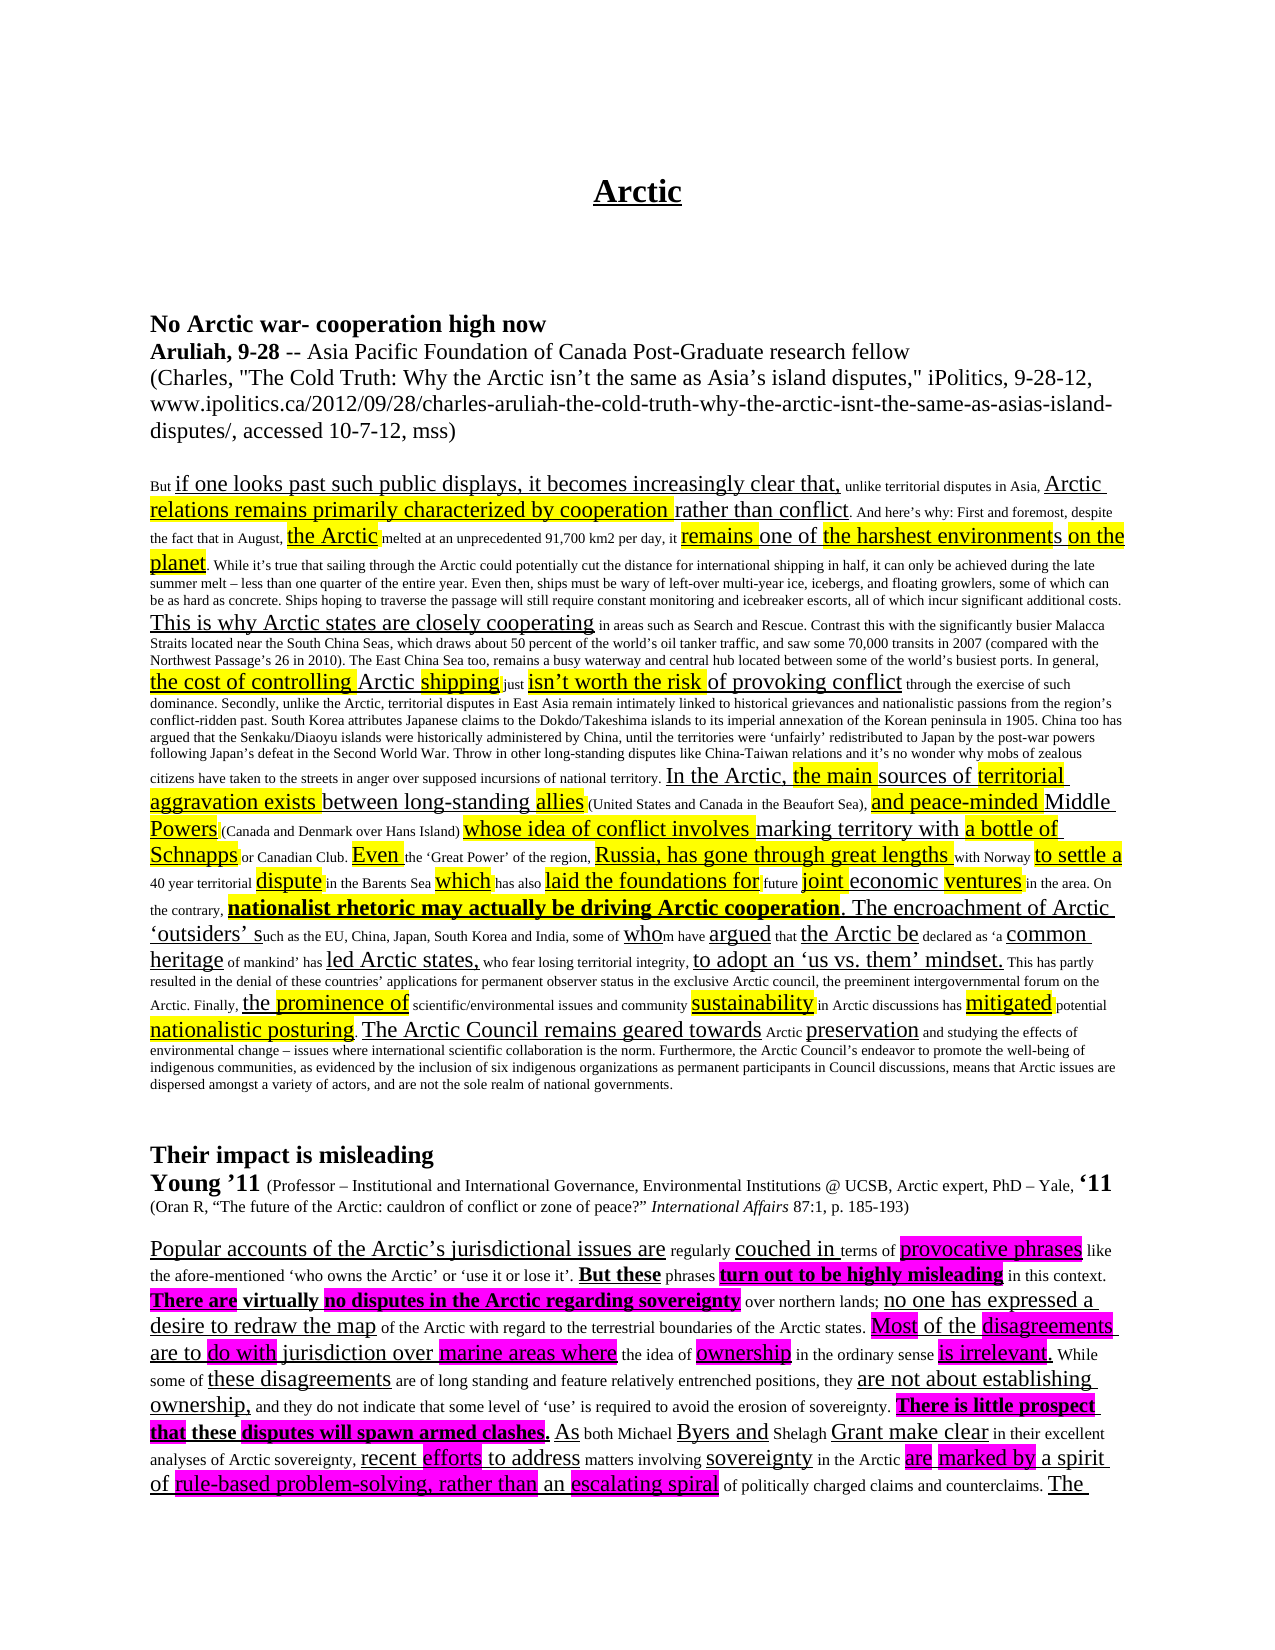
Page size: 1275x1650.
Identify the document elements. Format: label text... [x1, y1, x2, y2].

subtitle Their impact is misleading [150, 1140, 1125, 1168]
subtitle No Arctic war- cooperation high now [150, 309, 1125, 338]
subtitle Arctic [150, 171, 1125, 209]
text Aruliah, 9-28 -- Asia Pacific Foundation of Canada Post-Graduate research fellow [150, 338, 1125, 364]
text But if one looks past such public displays, it becomes increasingly clear that, unlike territorial disputes in Asia, Arctic relations remains primarily characterized by cooperation rather than conflict. And here’s why: First and foremost, despite the fact that in August, the Arctic melted at an unprecedented 91,700 km2 per day, it remains one of the harshest environments on the planet. While it’s true that sailing through the Arctic could potentially cut the distance for international shipping in half, it can only be achieved during the late summer melt – less than one quarter of the entire year. Even then, ships must be wary of left-over multi-year ice, icebergs, and floating growlers, some of which can be as hard as concrete. Ships hoping to traverse the passage will still require constant monitoring and icebreaker escorts, all of which incur significant additional costs. This is why Arctic states are closely cooperating in areas such as Search and Rescue. Contrast this with the significantly busier Malacca Straits located near the South China Seas, which draws about 50 percent of the world’s oil tanker traffic, and saw some 70,000 transits in 2007 (compared with the Northwest Passage’s 26 in 2010). The East China Sea too, remains a busy waterway and central hub located between some of the world’s busiest ports. In general, the cost of controlling Arctic shipping just isn’t worth the risk of provoking conflict through the exercise of such dominance. Secondly, unlike the Arctic, territorial disputes in East Asia remain intimately linked to historical grievances and nationalistic passions from the region’s conflict-ridden past. South Korea attributes Japanese claims to the Dokdo/Takeshima islands to its imperial annexation of the Korean peninsula in 1905. China too has argued that the Senkaku/Diaoyu islands were historically administered by China, until the territories were ‘unfairly’ redistributed to Japan by the post-war powers following Japan’s defeat in the Second World War. Throw in other long-standing disputes like China-Taiwan relations and it’s no wonder why mobs of zealous citizens have taken to the streets in anger over supposed incursions of national territory. In the Arctic, the main sources of territorial aggravation exists between long-standing allies (United States and Canada in the Beaufort Sea), and peace-minded Middle Powers (Canada and Denmark over Hans Island) whose idea of conflict involves marking territory with a bottle of Schnapps or Canadian Club. Even the ‘Great Power’ of the region, Russia, has gone through great lengths with Norway to settle a 40 year territorial dispute in the Barents Sea which has also laid the foundations for future joint economic ventures in the area. On the contrary, nationalist rhetoric may actually be driving Arctic cooperation. The encroachment of Arctic ‘outsiders’ such as the EU, China, Japan, South Korea and India, some of whom have argued that the Arctic be declared as ‘a common heritage of mankind’ has led Arctic states, who fear losing territorial integrity, to adopt an ‘us vs. them’ mindset. This has partly resulted in the denial of these countries’ applications for permanent observer status in the exclusive Arctic council, the preeminent intergovernmental forum on the Arctic. Finally, the prominence of scientific/environmental issues and community sustainability in Arctic discussions has mitigated potential nationalistic posturing. The Arctic Council remains geared towards Arctic preservation and studying the effects of environmental change – issues where international scientific collaboration is the norm. Furthermore, the Arctic Council’s endeavor to promote the well-being of indigenous communities, as evidenced by the inclusion of six indigenous organizations as permanent participants in Council discussions, means that Arctic issues are dispersed amongst a variety of actors, and are not the sole realm of national governments. [150, 469, 1125, 1092]
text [150, 1236, 1125, 1497]
text (Charles, "The Cold Truth: Why the Arctic isn’t the same as Asia’s island disputes," iPolitics, 9-28-12, www.ipolitics.ca/2012/09/28/charles-aruliah-the-cold-truth-why-the-arctic-isnt-the-same-as-asias-island-disputes/, accessed 10-7-12, mss) [150, 364, 1125, 443]
text Young ’11 (Professor – Institutional and International Governance, Environmental Institutions @ UCSB, Arctic expert, PhD – Yale, ‘11 (Oran R, “The future of the Arctic: cauldron of conflict or zone of peace?” International Affairs 87:1, p. 185-193) [150, 1168, 1125, 1216]
